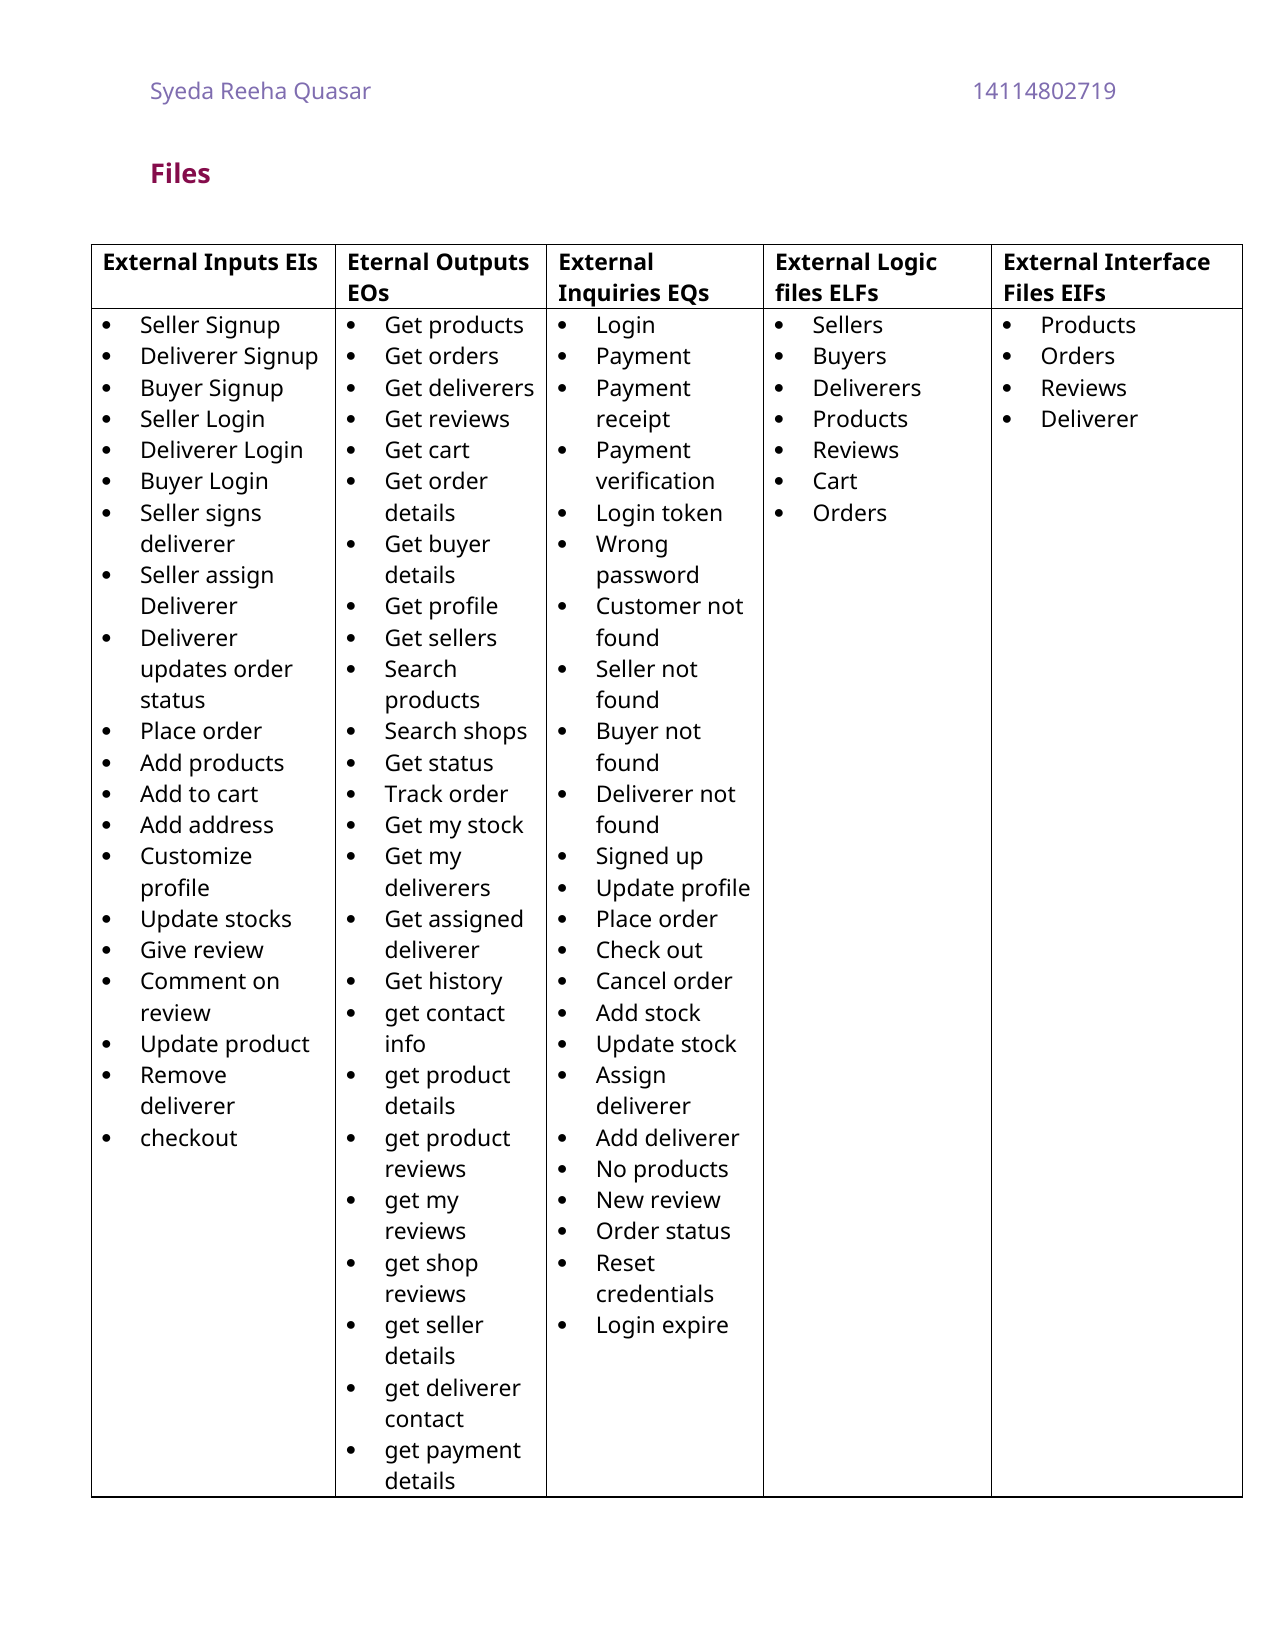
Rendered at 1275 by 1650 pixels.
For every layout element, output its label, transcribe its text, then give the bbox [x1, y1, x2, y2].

table_header Eternal Outputs EOs [336, 245, 546, 308]
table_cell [92, 309, 335, 1496]
table_header External Logic files ELFs [764, 245, 991, 308]
table_header External Interface Files EIFs [992, 245, 1242, 308]
subtitle Files [150, 154, 1125, 191]
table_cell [336, 309, 546, 1496]
table_header External Inputs EIs [92, 245, 335, 308]
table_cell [547, 309, 763, 1496]
table_header External Inquiries EQs [547, 245, 763, 308]
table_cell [764, 309, 991, 1496]
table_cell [992, 309, 1242, 1496]
